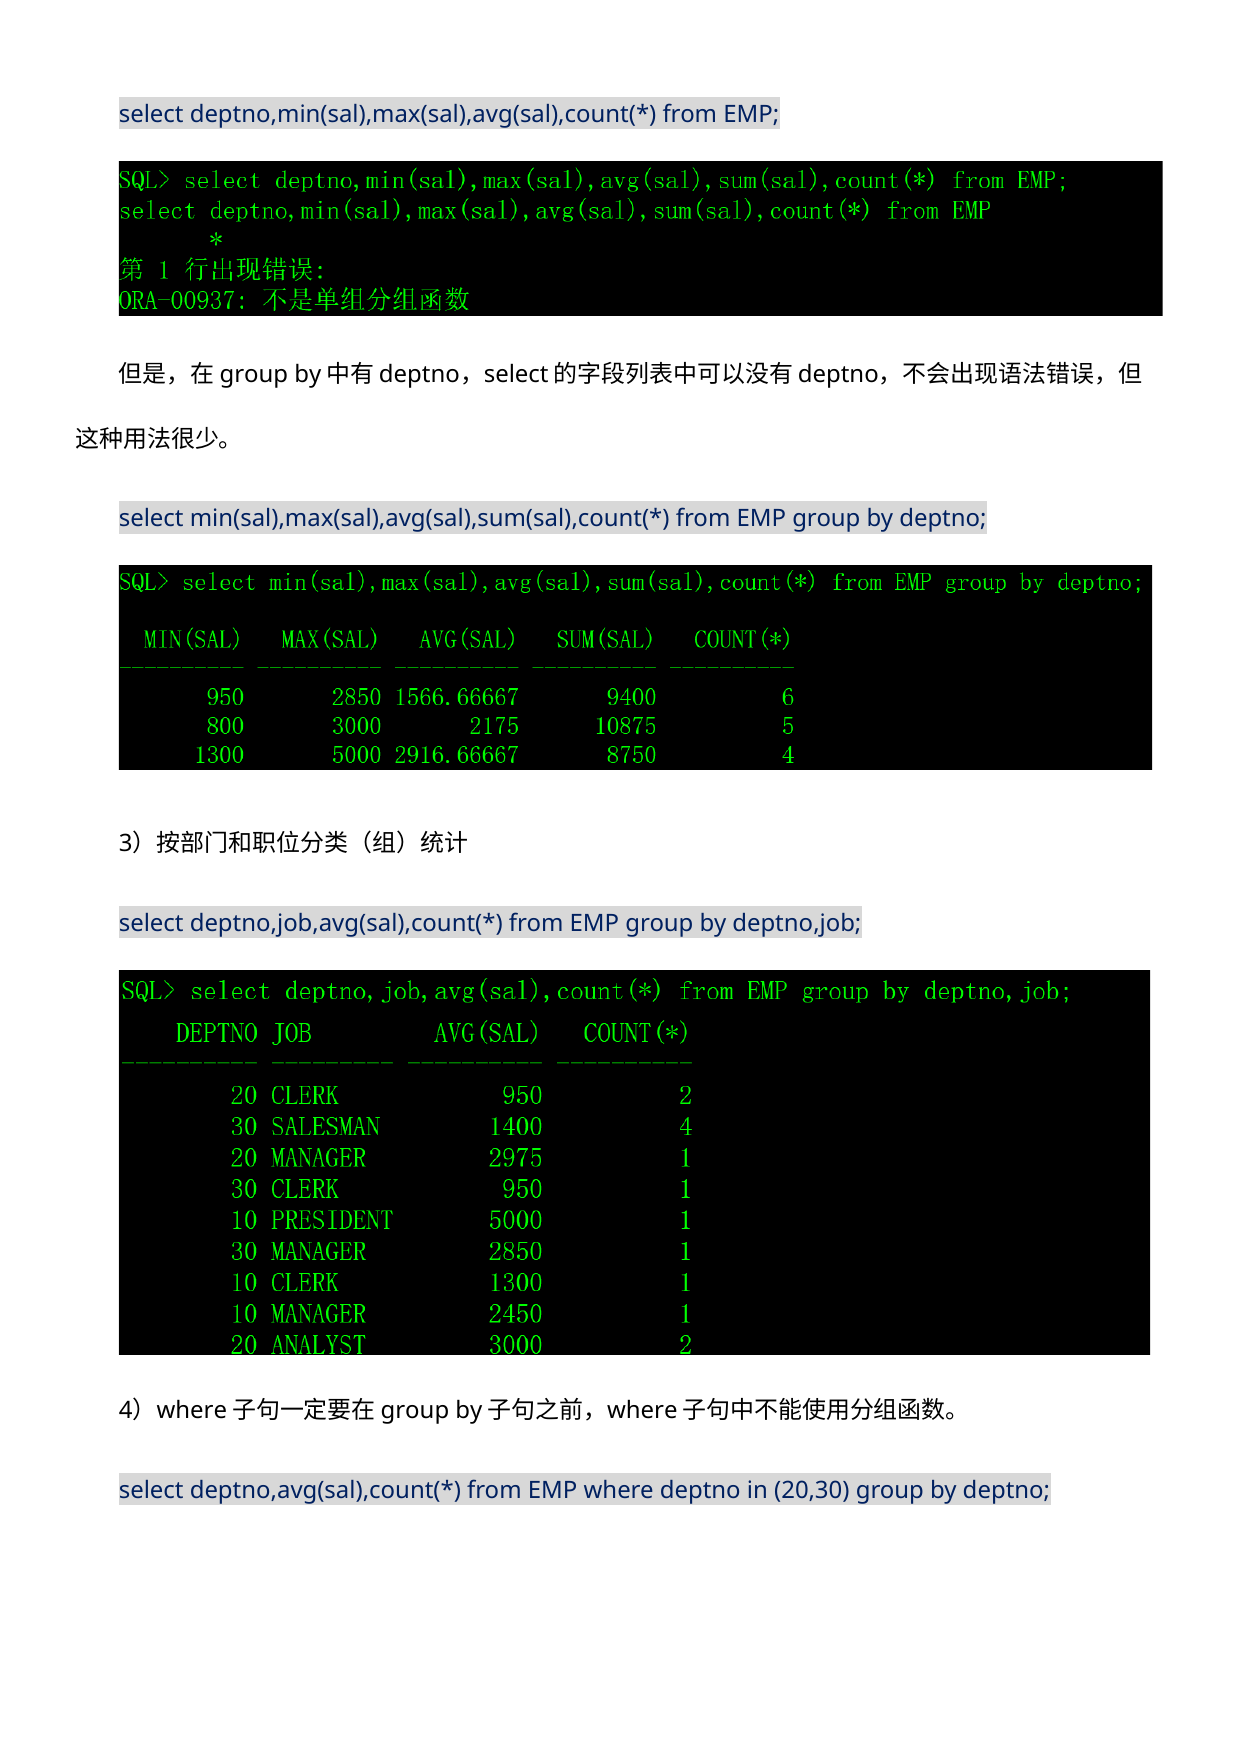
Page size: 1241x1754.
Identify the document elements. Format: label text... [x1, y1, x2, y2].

text select deptno,job,avg(sal),count(*) from EMP group by deptno,job; [119, 889, 1165, 954]
text 但是，在group by中有deptno，select的字段列表中可以没有deptno，不会出现语法错误，但这种用法很少。 [75, 339, 1165, 469]
text 4）where子句一定要在group by子句之前，where子句中不能使用分组函数。 [75, 1376, 1165, 1441]
text select deptno,min(sal),max(sal),avg(sal),count(*) from EMP; [119, 81, 1165, 146]
picture [118, 161, 1163, 316]
text select deptno,avg(sal),count(*) from EMP where deptno in (20,30) group by deptno; [119, 1456, 1165, 1521]
picture [118, 565, 1153, 770]
text select min(sal),max(sal),avg(sal),sum(sal),count(*) from EMP group by deptno; [119, 485, 1165, 550]
text 3）按部门和职位分类（组）统计 [75, 809, 1165, 874]
picture [118, 970, 1150, 1355]
